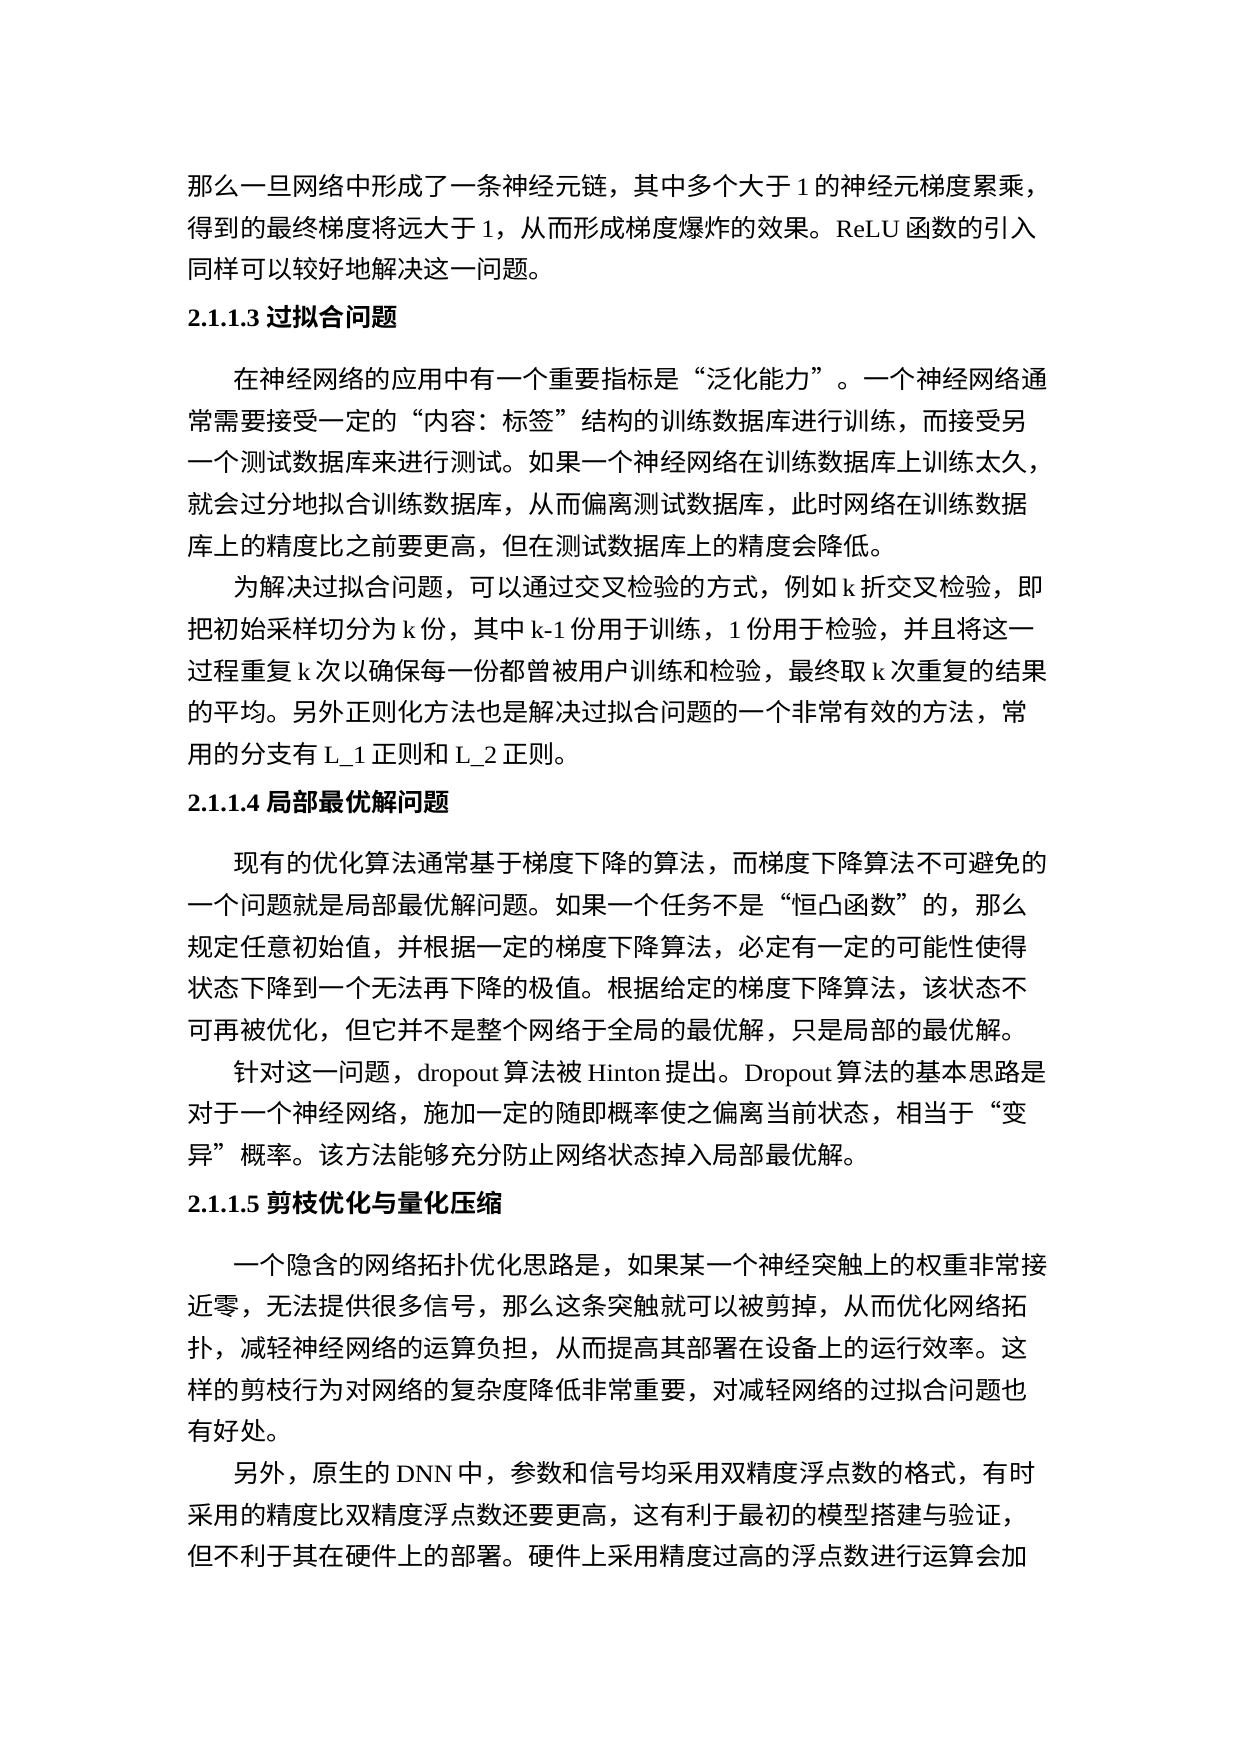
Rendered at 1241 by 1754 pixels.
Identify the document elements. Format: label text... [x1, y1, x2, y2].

subtitle 2.1.1.5 剪枝优化与量化压缩 [187, 1183, 1053, 1219]
subtitle 2.1.1.4 局部最优解问题 [187, 782, 1053, 818]
text 针对这一问题，dropout算法被Hinton提出。Dropout算法的基本思路是对于一个神经网络，施加一定的随即概率使之偏离当前状态，相当于“变异”概率。该方法能够充分防止网络状态掉入局部最优解。 [187, 1048, 1053, 1173]
text 现有的优化算法通常基于梯度下降的算法，而梯度下降算法不可避免的一个问题就是局部最优解问题。如果一个任务不是“恒凸函数”的，那么规定任意初始值，并根据一定的梯度下降算法，必定有一定的可能性使得状态下降到一个无法再下降的极值。根据给定的梯度下降算法，该状态不可再被优化，但它并不是整个网络于全局的最优解，只是局部的最优解。 [187, 839, 1053, 1048]
text 为解决过拟合问题，可以通过交叉检验的方式，例如k折交叉检验，即把初始采样切分为k份，其中k-1份用于训练，1份用于检验，并且将这一过程重复k次以确保每一份都曾被用户训练和检验，最终取k次重复的结果的平均。另外正则化方法也是解决过拟合问题的一个非常有效的方法，常用的分支有L_1正则和L_2正则。 [187, 563, 1053, 772]
text 在神经网络的应用中有一个重要指标是“泛化能力”。一个神经网络通常需要接受一定的“内容：标签”结构的训练数据库进行训练，而接受另一个测试数据库来进行测试。如果一个神经网络在训练数据库上训练太久，就会过分地拟合训练数据库，从而偏离测试数据库，此时网络在训练数据库上的精度比之前要更高，但在测试数据库上的精度会降低。 [187, 355, 1053, 563]
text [187, 162, 1053, 287]
text 一个隐含的网络拓扑优化思路是，如果某一个神经突触上的权重非常接近零，无法提供很多信号，那么这条突触就可以被剪掉，从而优化网络拓扑，减轻神经网络的运算负担，从而提高其部署在设备上的运行效率。这样的剪枝行为对网络的复杂度降低非常重要，对减轻网络的过拟合问题也有好处。 [187, 1241, 1053, 1449]
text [187, 1449, 1053, 1574]
subtitle 2.1.1.3 过拟合问题 [187, 297, 1053, 334]
